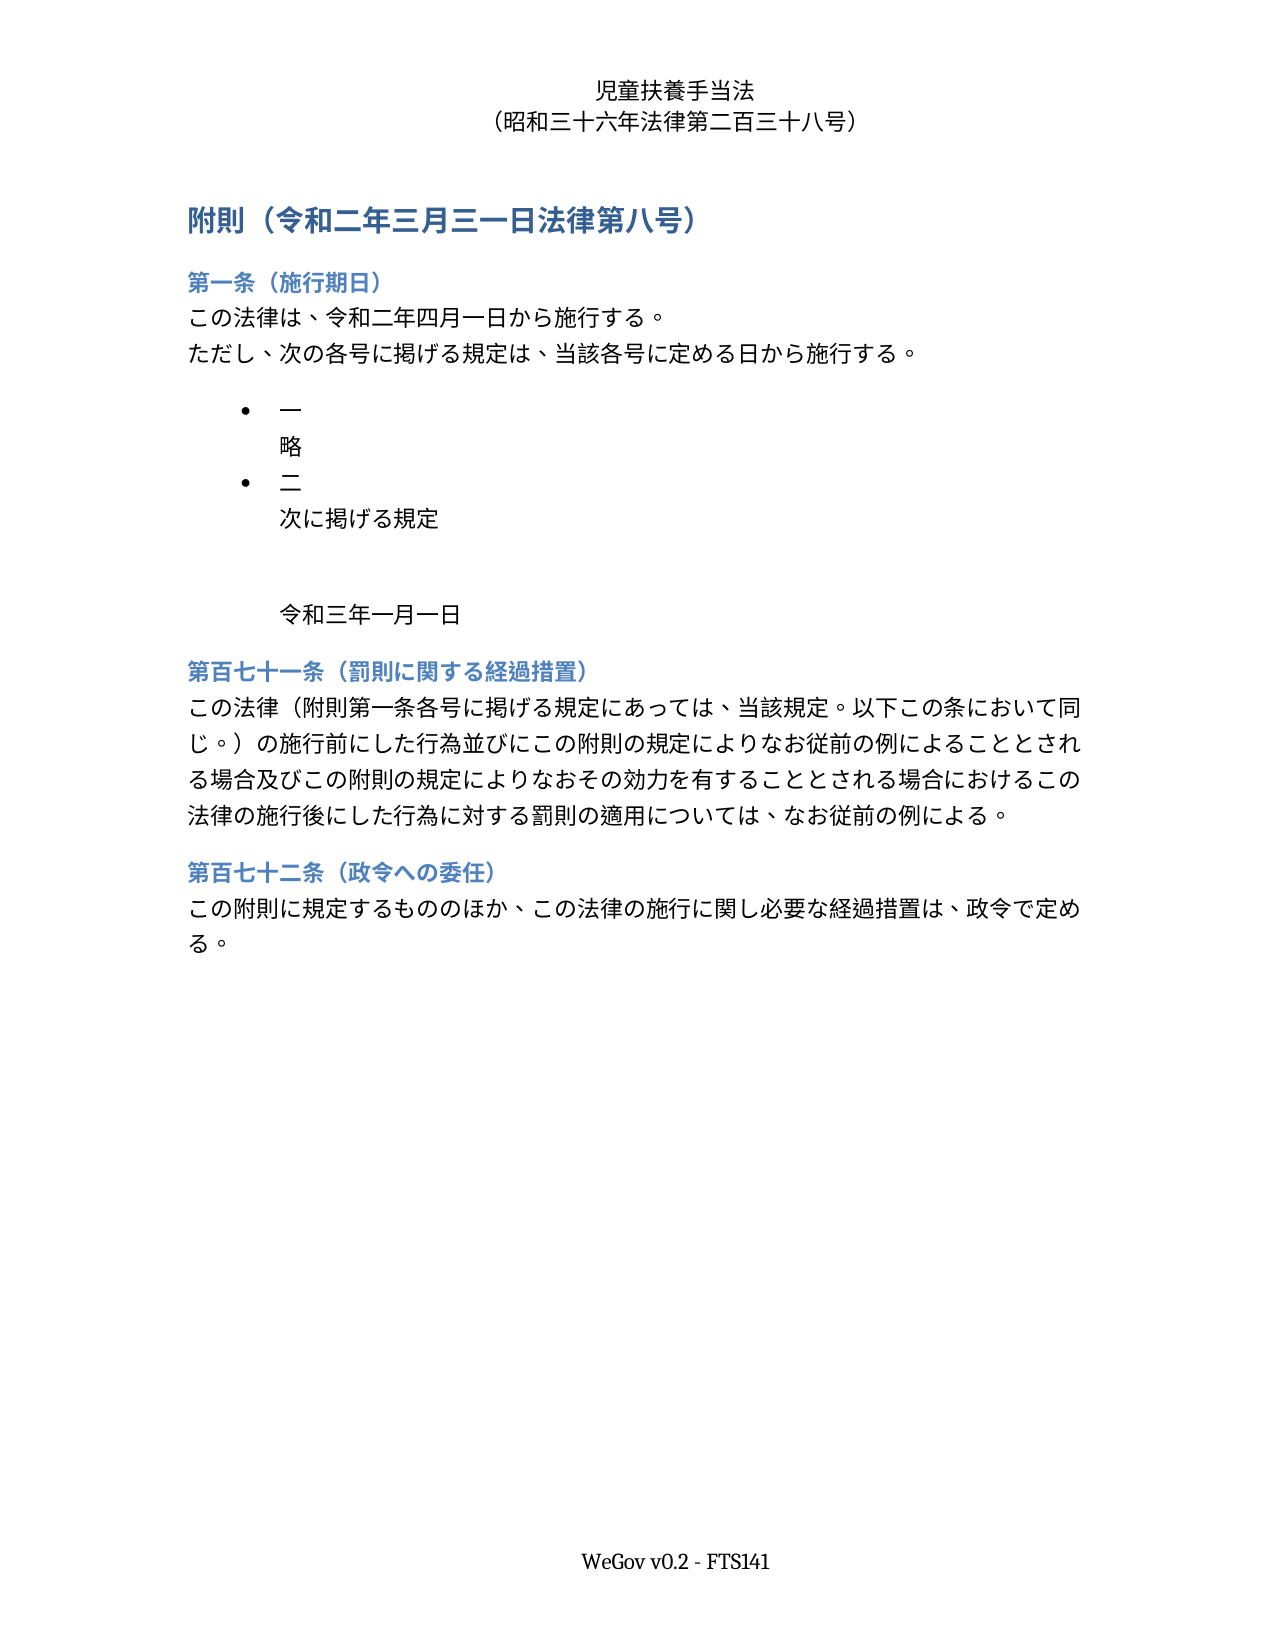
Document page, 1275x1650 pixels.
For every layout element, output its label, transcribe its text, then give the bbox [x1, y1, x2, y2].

text この附則に規定するもののほか、この法律の施行に関し必要な経過措置は、政令で定める。 [187, 892, 1087, 960]
subtitle 第一条（施行期日） [187, 266, 1087, 298]
subtitle 第百七十二条（政令への委任） [187, 857, 1087, 888]
subtitle 第百七十一条（罰則に関する経過措置） [187, 656, 1087, 687]
subtitle 附則（令和二年三月三一日法律第八号） [187, 200, 1087, 240]
list 二 次に掲げる規定 令和三年一月一日 [242, 467, 1087, 631]
text この法律は、令和二年四月一日から施行する。 ただし、次の各号に掲げる規定は、当該各号に定める日から施行する。 [187, 302, 1087, 369]
list 一 略 [242, 395, 1087, 462]
text この法律（附則第一条各号に掲げる規定にあっては、当該規定。以下この条において同じ。）の施行前にした行為並びにこの附則の規定によりなお従前の例によることとされる場合及びこの附則の規定によりなおその効力を有することとされる場合におけるこの法律の施行後にした行為に対する罰則の適用については、なお従前の例による。 [187, 692, 1087, 831]
